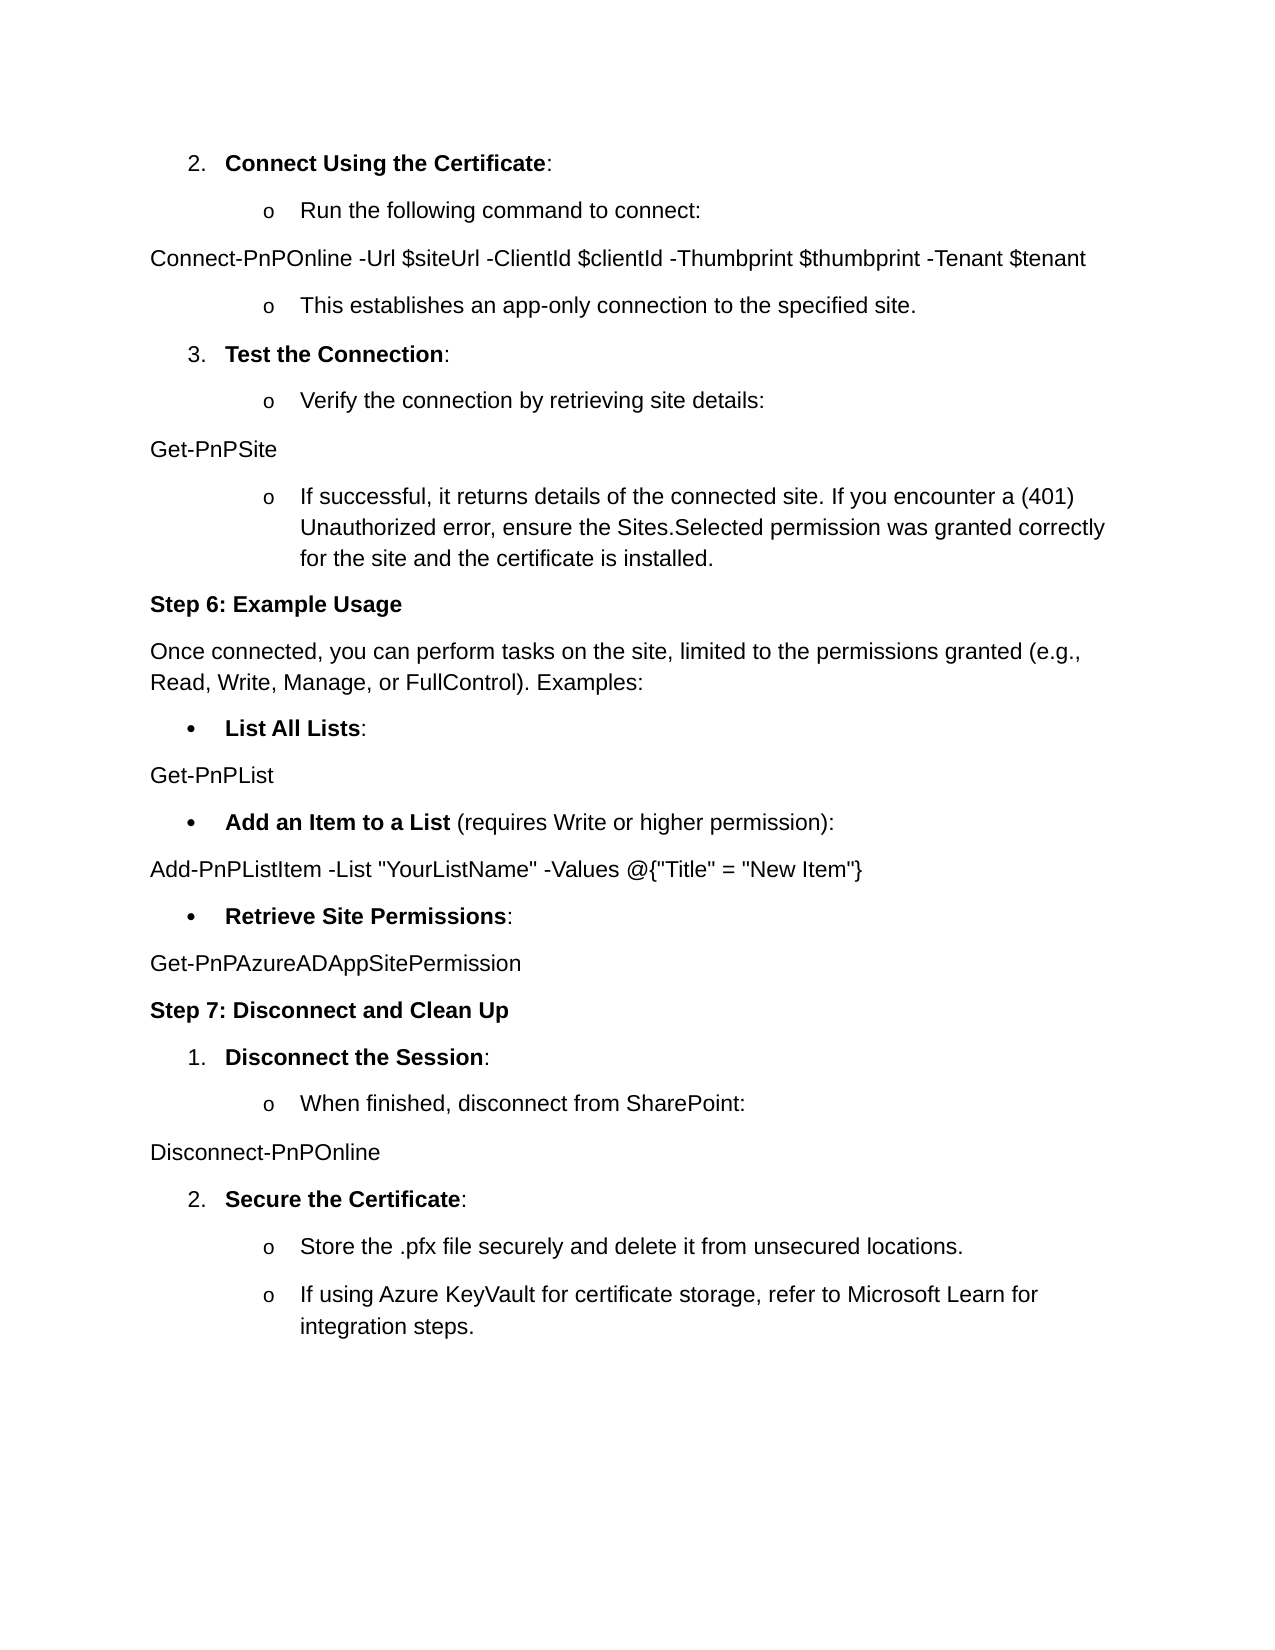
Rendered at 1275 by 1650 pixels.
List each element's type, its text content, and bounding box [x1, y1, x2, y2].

list Test the Connection: [187, 341, 1125, 367]
list List All Lists: [187, 715, 1125, 742]
text Once connected, you can perform tasks on the site, limited to the permissions granted (e.g., Read, Write, Manage, or FullControl). Examples: [150, 638, 1125, 695]
text Connect-PnPOnline -Url $siteUrl -ClientId $clientId -Thumbprint $thumbprint -Tenant $tenant [150, 245, 1125, 272]
list Retrieve Site Permissions: [187, 903, 1125, 929]
list If using Azure KeyVault for certificate storage, refer to Microsoft Learn for integration steps. [262, 1281, 1125, 1339]
text Step 7: Disconnect and Clean Up [150, 997, 1125, 1023]
text Step 6: Example Usage [150, 591, 1125, 618]
text Add-PnPListItem -List "YourListName" -Values @{"Title" = "New Item"} [150, 856, 1125, 882]
list If successful, it returns details of the connected site. If you encounter a (401) Unauthorized error, ensure the Sites.Selected permission was granted correctly for the site and the certificate is installed. [262, 483, 1125, 571]
text Get-PnPList [150, 762, 1125, 789]
list Store the .pfx file securely and delete it from unsecured locations. [262, 1233, 1125, 1260]
list This establishes an app-only connection to the specified site. [262, 292, 1125, 320]
text Get-PnPAzureADAppSitePermission [150, 950, 1125, 976]
list Disconnect the Session: [187, 1043, 1125, 1070]
list When finished, disconnect from SharePoint: [262, 1090, 1125, 1118]
text Disconnect-PnPOnline [150, 1139, 1125, 1165]
list Verify the connection by retrieving site details: [262, 387, 1125, 415]
list Run the following command to connect: [262, 197, 1125, 224]
text Get-PnPSite [150, 436, 1125, 462]
list Connect Using the Certificate: [187, 150, 1125, 176]
list Secure the Certificate: [187, 1186, 1125, 1212]
list Add an Item to a List (requires Write or higher permission): [187, 809, 1125, 836]
